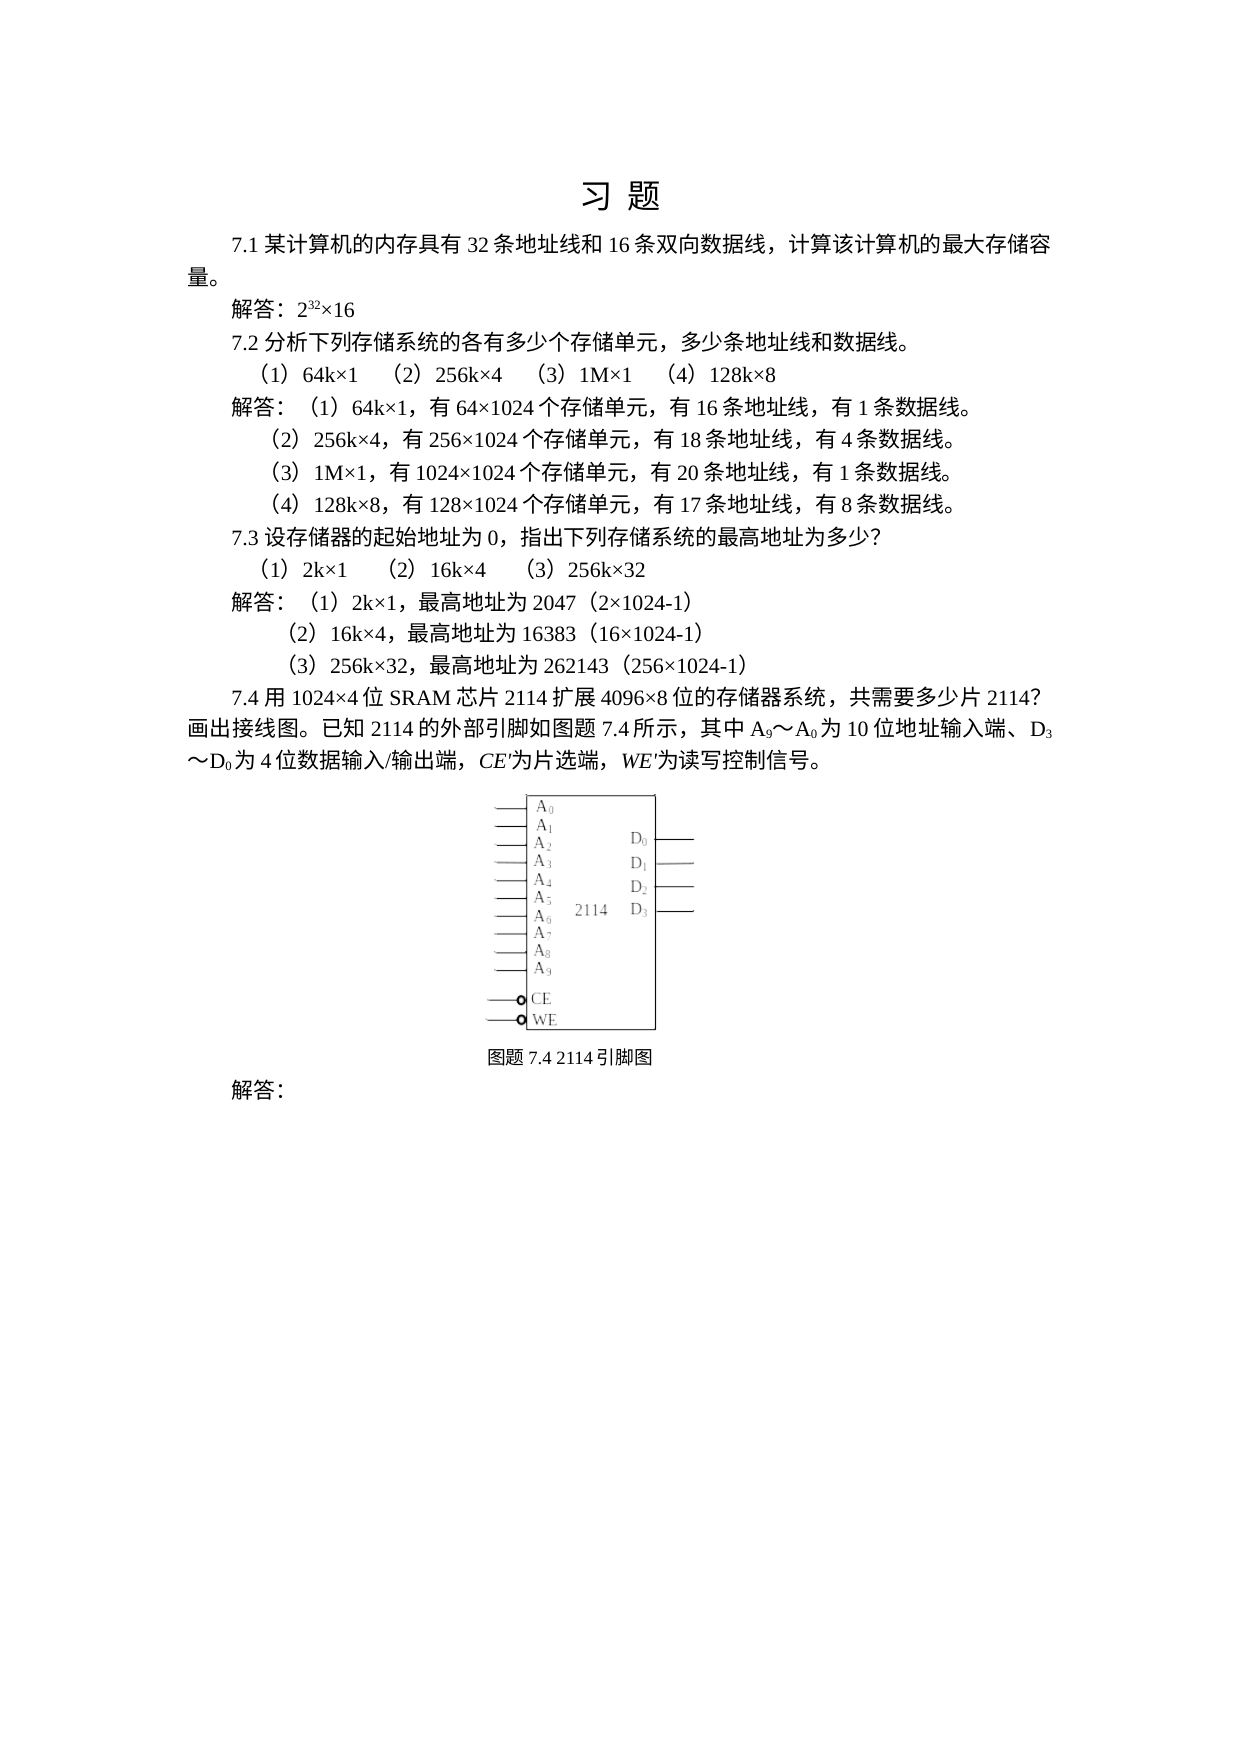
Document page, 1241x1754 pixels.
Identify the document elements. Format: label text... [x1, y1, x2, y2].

text 7.4 用1024×4位SRAM芯片2114扩展4096×8位的存储器系统，共需要多少片2114？画出接线图。已知2114的外部引脚如图题7.4所示，其中A9～A0为10位地址输入端、D3～D0为4位数据输入/输出端，CE'为片选端，WE'为读写控制信号。 [187, 679, 1053, 774]
text （2）16k×4，最高地址为16383（16×1024-1） [187, 616, 1053, 648]
text 解答：（1）64k×1，有64×1024个存储单元，有16条地址线，有1条数据线。 [187, 389, 1053, 422]
text 7.1 某计算机的内存具有32条地址线和16条双向数据线，计算该计算机的最大存储容量。 [187, 227, 1053, 292]
text 图题7.4 2114引脚图 [187, 1040, 1053, 1073]
text 解答：232×16 [187, 292, 1053, 324]
text 解答： [187, 1073, 1053, 1104]
text （3）1M×1，有1024×1024个存储单元，有20条地址线，有1条数据线。 [187, 454, 1053, 487]
text 解答：（1）2k×1，最高地址为2047（2×1024-1） [187, 584, 1053, 616]
text （1）2k×1 （2）16k×4 （3）256k×32 [187, 552, 1053, 584]
text （4）128k×8，有128×1024个存储单元，有17条地址线，有8条数据线。 [187, 487, 1053, 519]
text （1）64k×1 （2）256k×4 （3）1M×1 （4）128k×8 [187, 357, 1053, 389]
text 习 题 [187, 162, 1053, 227]
text 7.3 设存储器的起始地址为0，指出下列存储系统的最高地址为多少？ [187, 519, 1053, 552]
text 7.2 分析下列存储系统的各有多少个存储单元，多少条地址线和数据线。 [187, 324, 1053, 357]
text （3）256k×32，最高地址为262143（256×1024-1） [187, 648, 1053, 679]
text （2）256k×4，有256×1024个存储单元，有18条地址线，有4条数据线。 [187, 422, 1053, 454]
